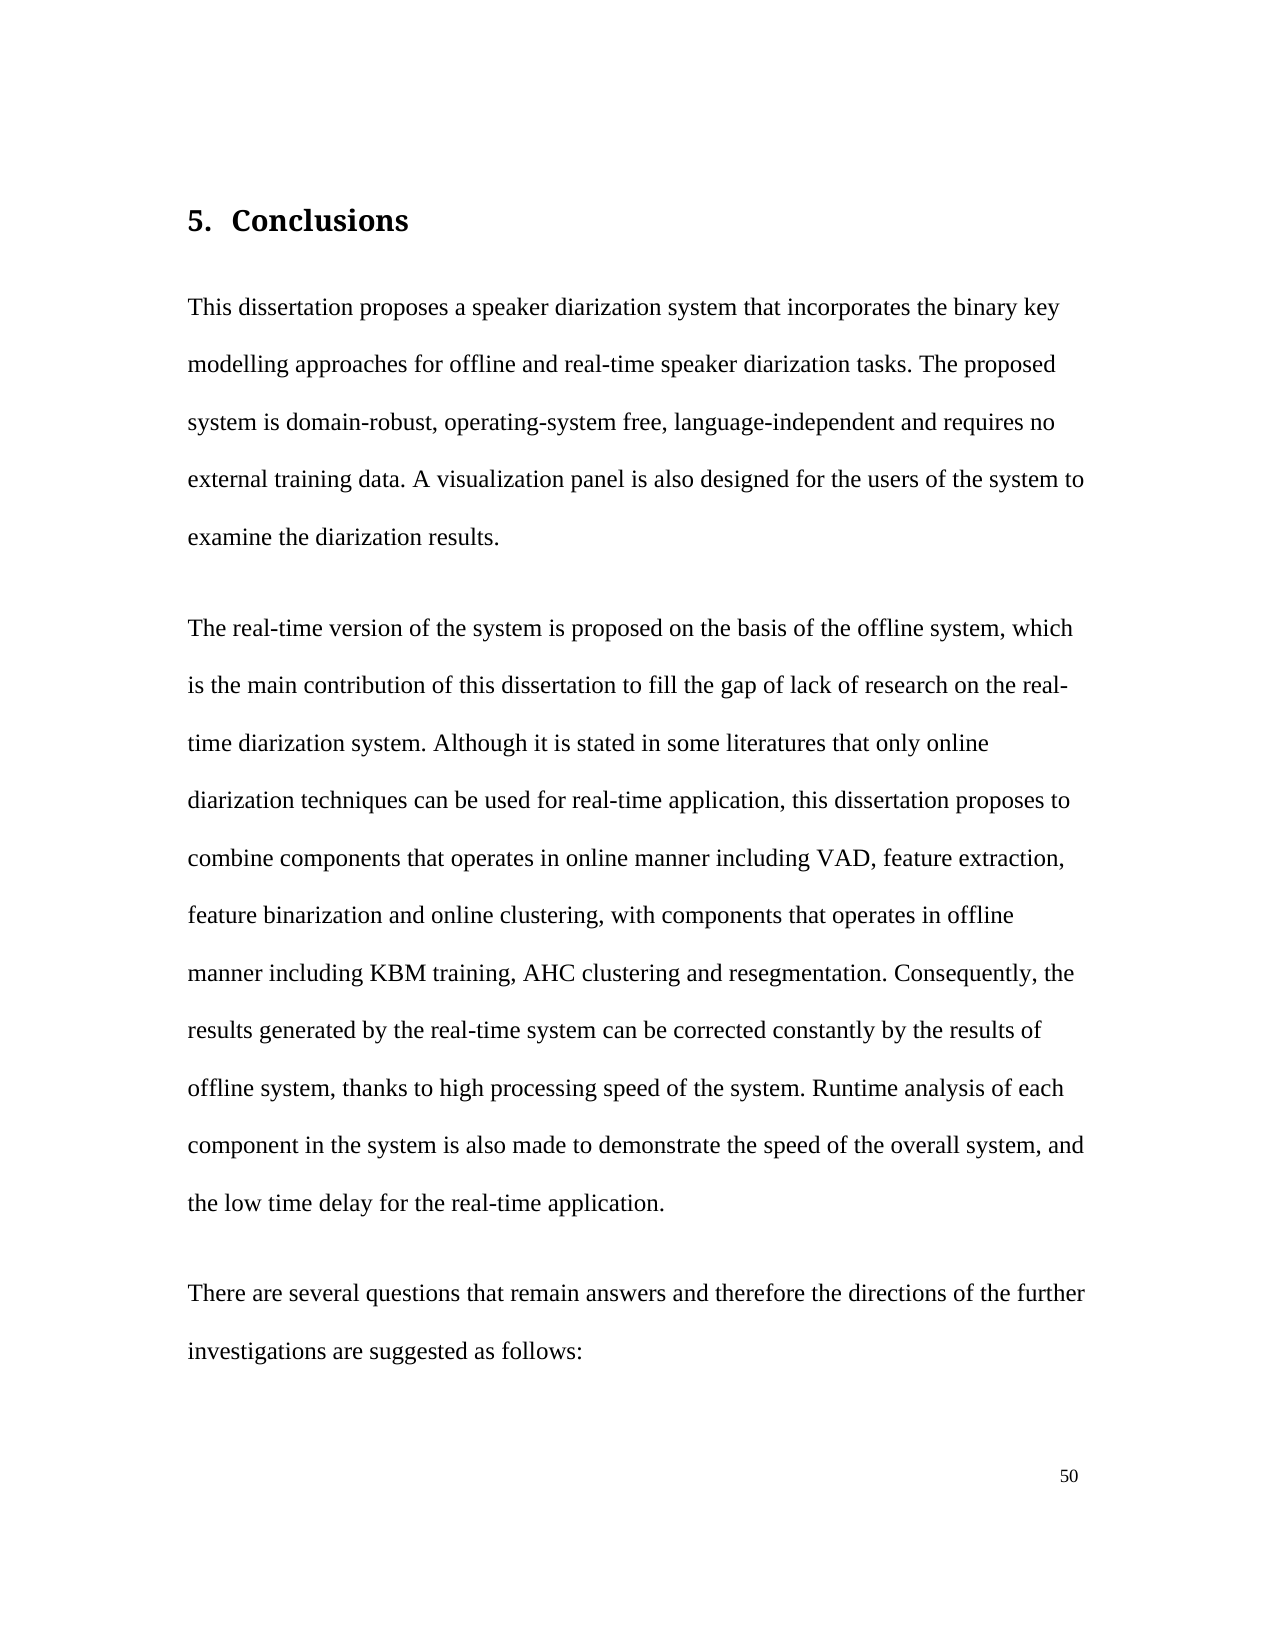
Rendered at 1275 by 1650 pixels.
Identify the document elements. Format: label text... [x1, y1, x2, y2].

subtitle Conclusions [187, 200, 1087, 240]
text The real-time version of the system is proposed on the basis of the offline system, which is the main contribution of this dissertation to fill the gap of lack of research on the real-time diarization system. Although it is stated in some literatures that only online diarization techniques can be used for real-time application, this dissertation proposes to combine components that operates in online manner including VAD, feature extraction, feature binarization and online clustering, with components that operates in offline manner including KBM training, AHC clustering and resegmentation. Consequently, the results generated by the real-time system can be corrected constantly by the results of offline system, thanks to high processing speed of the system. Runtime analysis of each component in the system is also made to demonstrate the speed of the overall system, and the low time delay for the real-time application. [187, 613, 1087, 1216]
text This dissertation proposes a speaker diarization system that incorporates the binary key modelling approaches for offline and real-time speaker diarization tasks. The proposed system is domain-robust, operating-system free, language-independent and requires no external training data. A visualization panel is also designed for the users of the system to examine the diarization results. [187, 292, 1087, 551]
text There are several questions that remain answers and therefore the directions of the further investigations are suggested as follows: [187, 1278, 1087, 1365]
